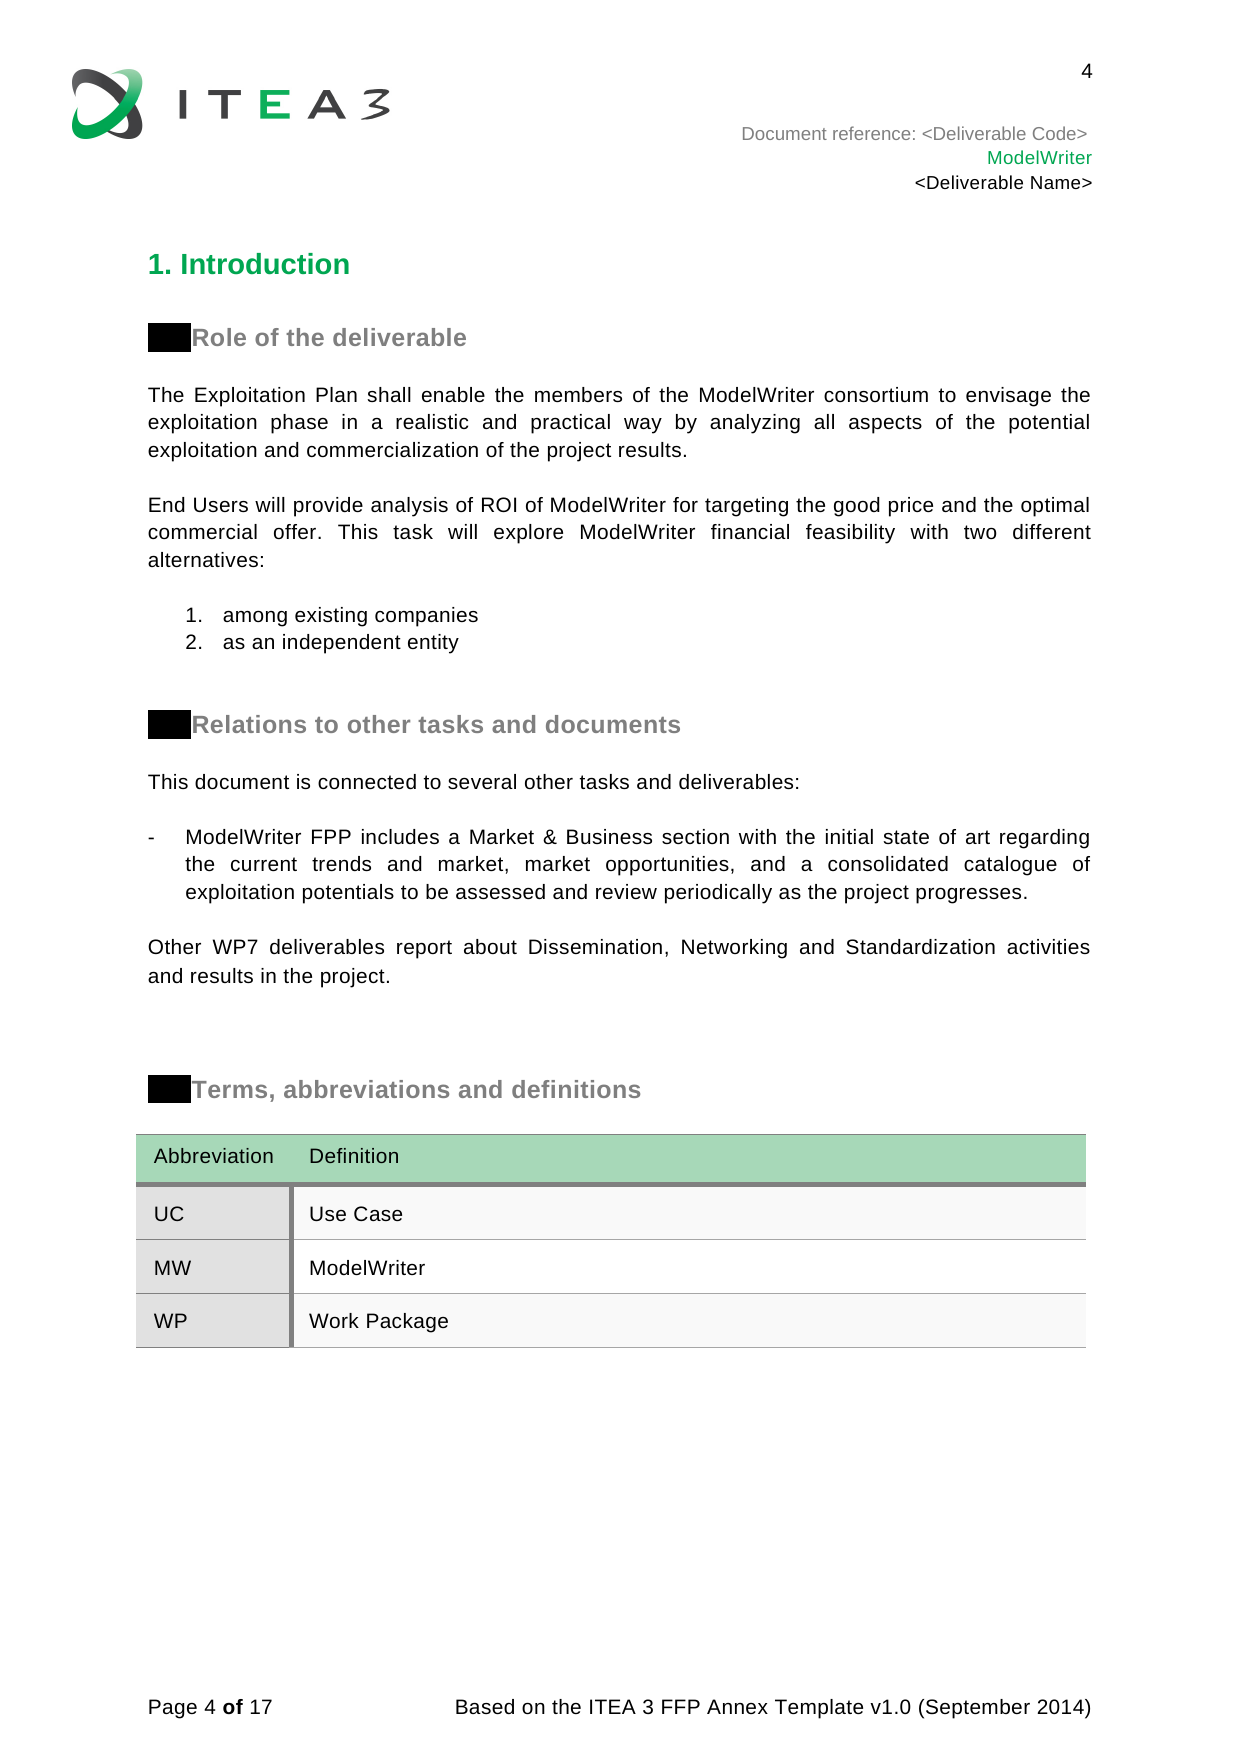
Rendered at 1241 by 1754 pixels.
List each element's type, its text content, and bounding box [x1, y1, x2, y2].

list ModelWriter FPP includes a Market & Business section with the initial state of art regarding the current trends and market, market opportunities, and a consolidated catalogue of exploitation potentials to be assessed and review periodically as the project progresses. [148, 825, 1092, 904]
text This document is connected to several other tasks and deliverables: [148, 770, 1092, 794]
table_cell ModelWriter [294, 1240, 1086, 1293]
list as an independent entity [185, 630, 1092, 654]
list among existing companies [185, 603, 1092, 627]
text Other WP7 deliverables report about Dissemination, Networking and Standardization activities and results in the project. [148, 935, 1092, 987]
text The Exploitation Plan shall enable the members of the ModelWriter consortium to envisage the exploitation phase in a realistic and practical way by analyzing all aspects of the potential exploitation and commercialization of the project results. [148, 383, 1092, 462]
picture [0, 0, 442, 198]
table_cell UC [136, 1187, 289, 1239]
table_cell Work Package [294, 1294, 1086, 1347]
subtitle Introduction [148, 247, 1092, 281]
text End Users will provide analysis of ROI of ModelWriter for targeting the good price and the optimal commercial offer. This task will explore ModelWriter financial feasibility with two different alternatives: [148, 493, 1092, 572]
table_cell WP [136, 1294, 289, 1347]
subtitle Terms, abbreviations and definitions [191, 1075, 1092, 1103]
table_header Abbreviation [136, 1135, 292, 1182]
table_header Definition [292, 1135, 1086, 1182]
subtitle Role of the deliverable [191, 323, 1092, 352]
table_cell MW [136, 1240, 289, 1293]
subtitle Relations to other tasks and documents [191, 710, 1092, 739]
table_cell Use Case [294, 1187, 1086, 1239]
